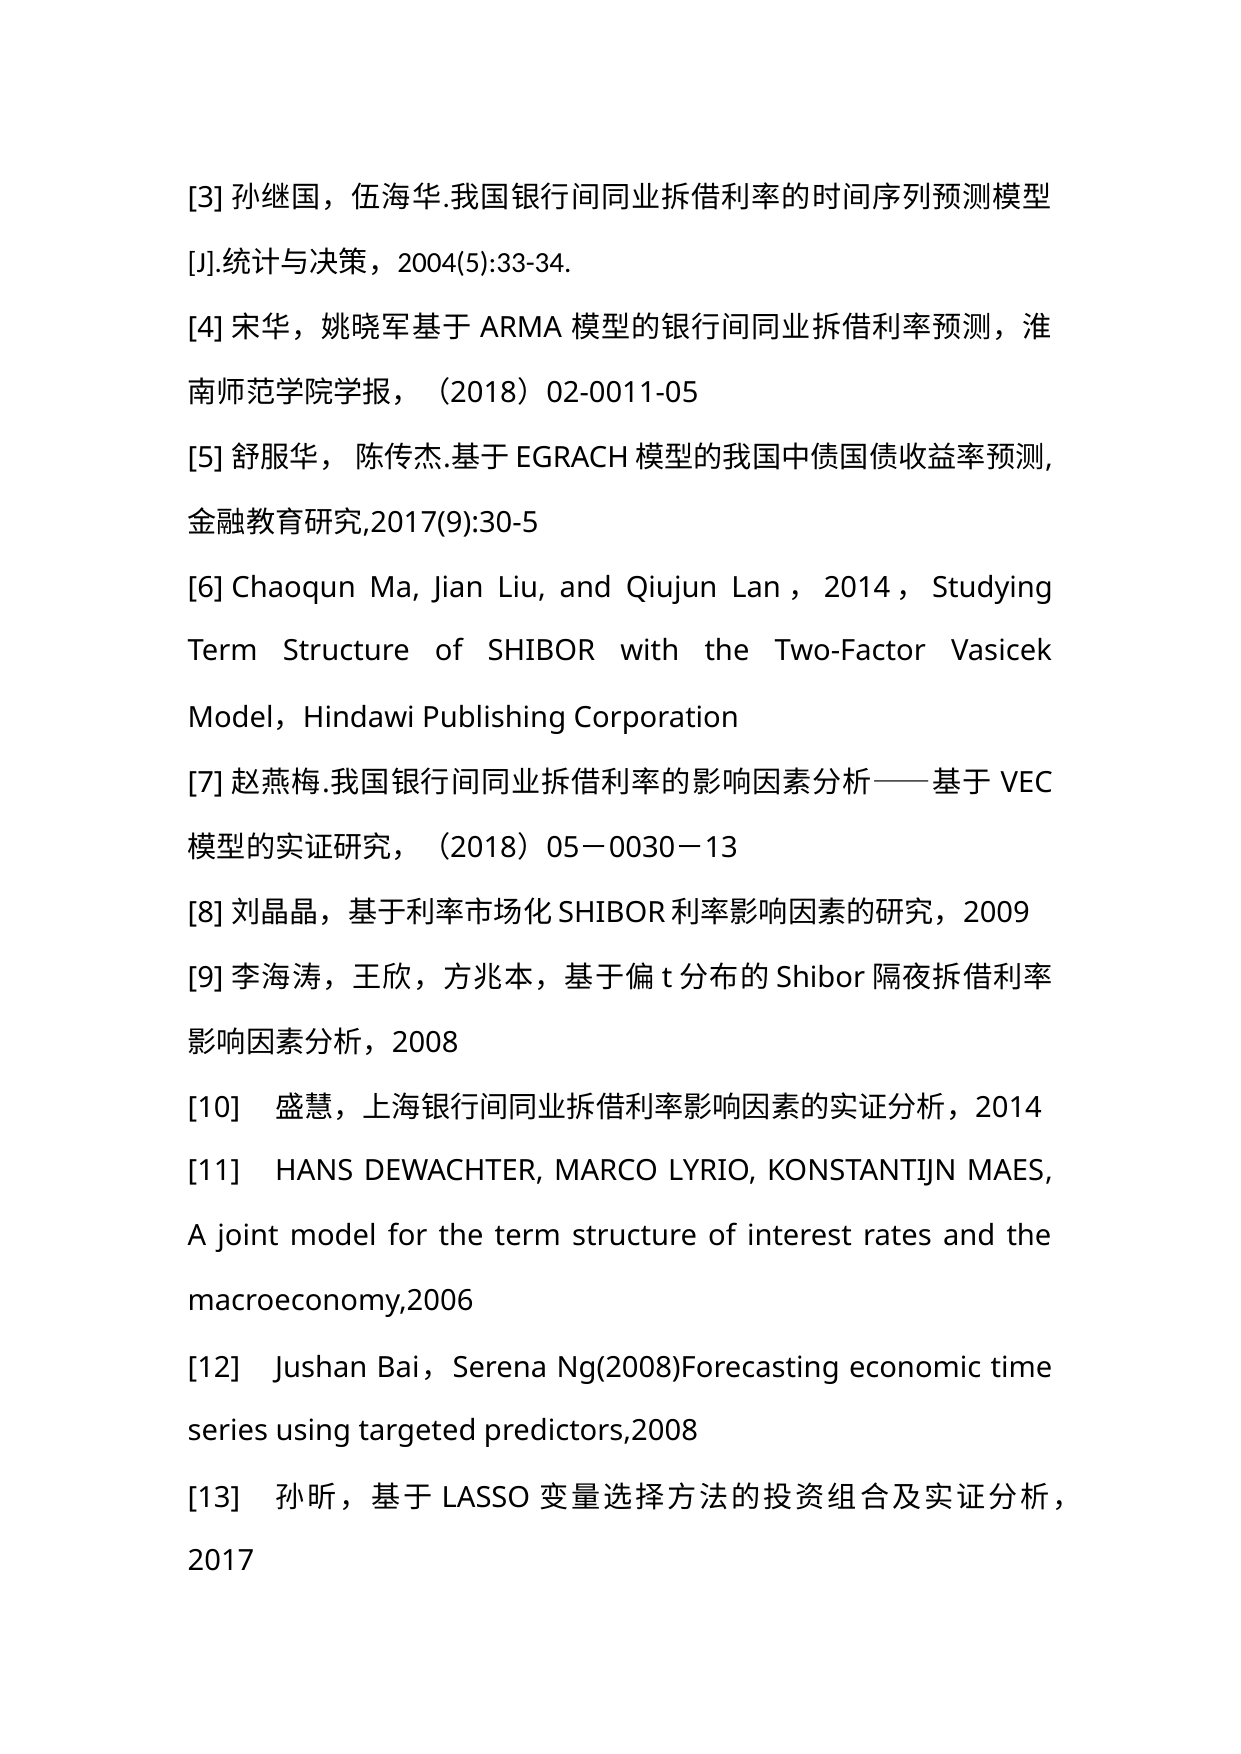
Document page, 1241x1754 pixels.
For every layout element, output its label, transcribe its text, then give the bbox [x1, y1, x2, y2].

list 赵燕梅.我国银行间同业拆借利率的影响因素分析——基于VEC模型的实证研究，（2018）05－0030－13 [187, 747, 1053, 877]
list HANS DEWACHTER, MARCO LYRIO, KONSTANTIJN MAES, A joint model for the term structure of interest rates and the macroeconomy,2006 [187, 1137, 1053, 1332]
list 舒服华， 陈传杰.基于EGRACH模型的我国中债国债收益率预测,金融教育研究,2017(9):30-5 [187, 422, 1053, 552]
list 李海涛，王欣，方兆本，基于偏t分布的Shibor隔夜拆借利率影响因素分析，2008 [187, 942, 1053, 1072]
list 盛慧，上海银行间同业拆借利率影响因素的实证分析，2014 [187, 1072, 1053, 1137]
list Chaoqun Ma, Jian Liu, and Qiujun Lan，2014，Studying Term Structure of SHIBOR with the Two-Factor Vasicek Model，Hindawi Publishing Corporation [187, 552, 1053, 747]
list 宋华，姚晓军基于 ARMA 模型的银行间同业拆借利率预测，淮南师范学院学报，（2018）02-0011-05 [187, 292, 1053, 422]
list Jushan Bai，Serena Ng(2008)Forecasting economic time series using targeted predictors,2008 [187, 1332, 1053, 1462]
list 孙继国，伍海华.我国银行间同业拆借利率的时间序列预测模型[J].统计与决策，2004(5):33-34. [187, 162, 1053, 292]
list 孙昕，基于LASSO变量选择方法的投资组合及实证分析，2017 [187, 1462, 1053, 1592]
list 刘晶晶，基于利率市场化SHIBOR利率影响因素的研究，2009 [187, 877, 1053, 942]
